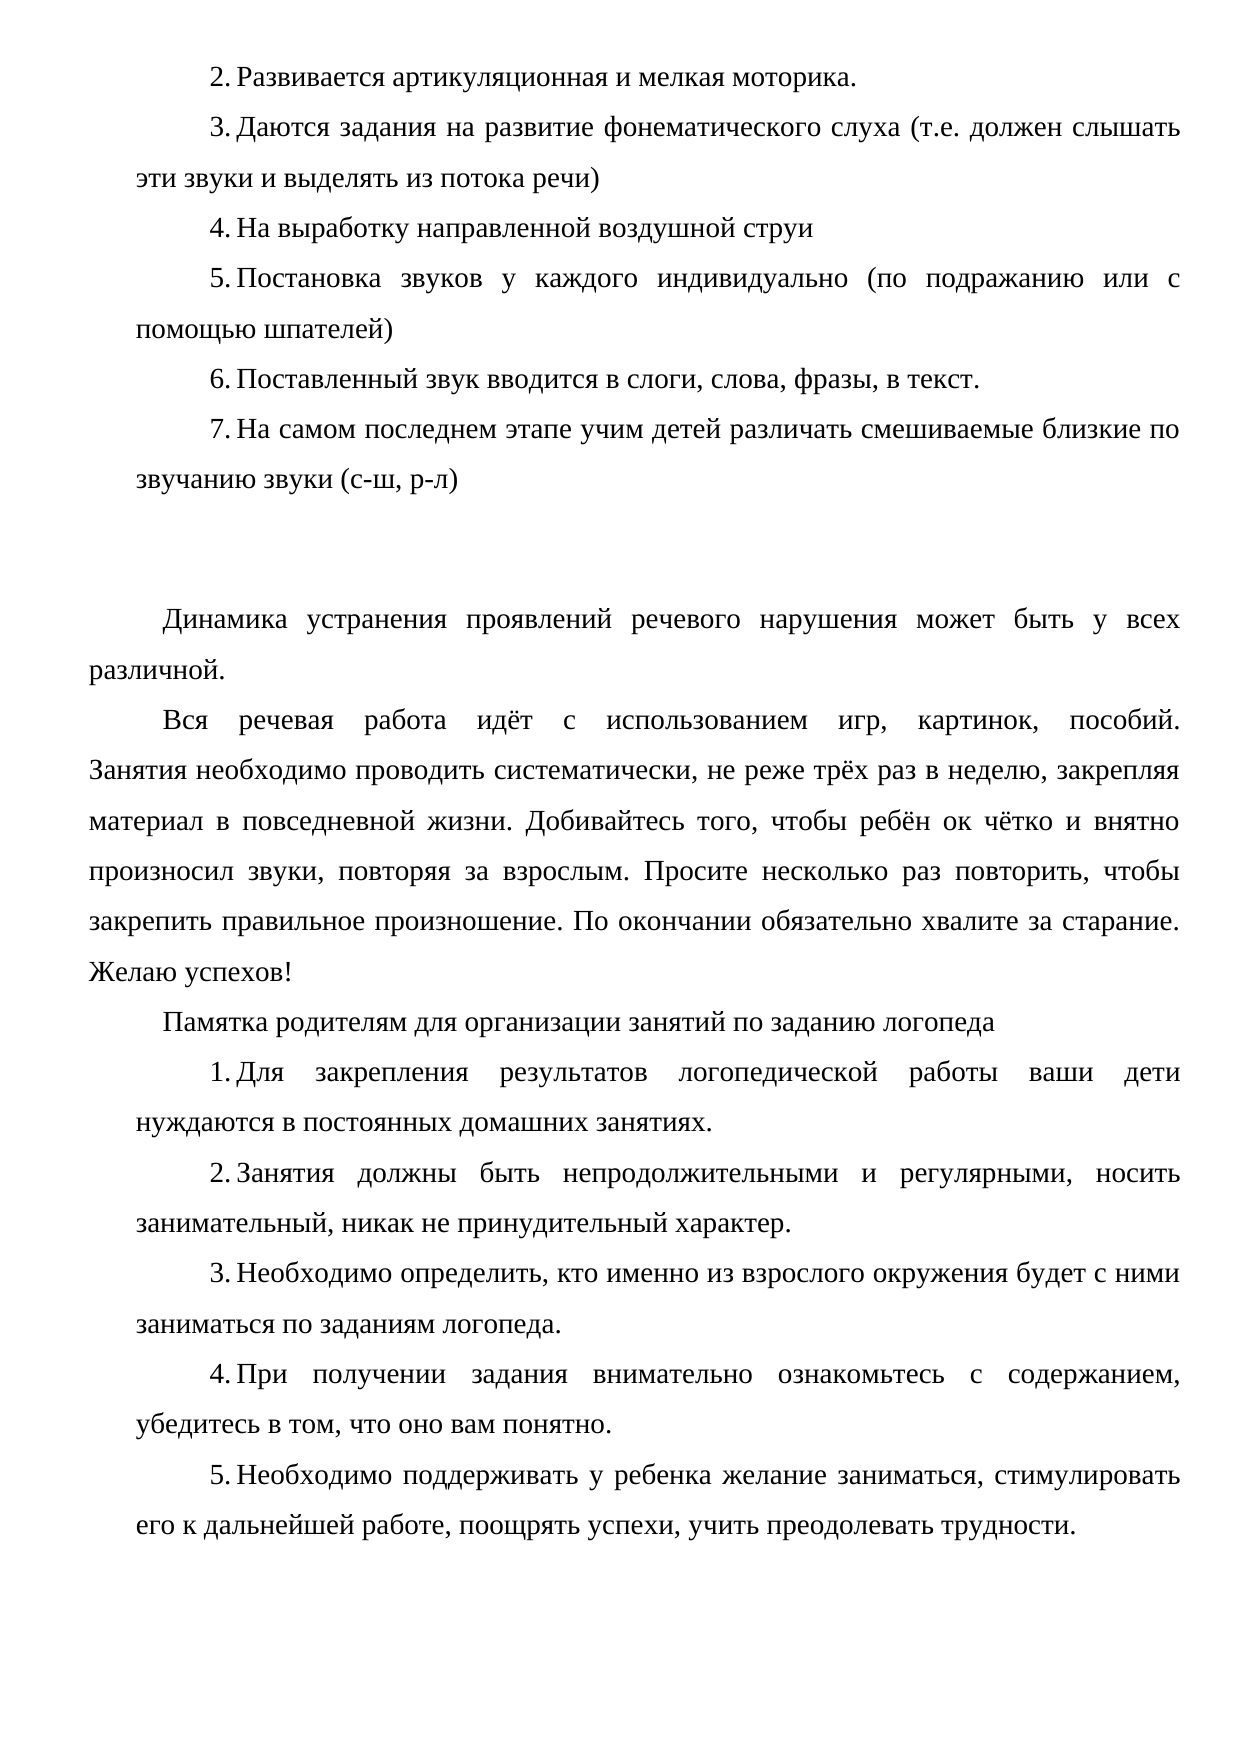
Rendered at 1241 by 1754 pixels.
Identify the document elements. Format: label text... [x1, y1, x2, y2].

list Развивается артикуляционная и мелкая моторика. [136, 59, 1181, 93]
list Необходимо определить, кто именно из взрослого окружения будет с ними заниматься по заданиям логопеда. [136, 1256, 1181, 1339]
text Динамика устранения проявлений речевого нарушения может быть у всех различной. [89, 601, 1181, 685]
list Занятия должны быть непродолжительными и регулярными, носить занимательный, никак не принудительный характер. [136, 1155, 1181, 1239]
list Даются задания на развитие фонематического слуха (т.е. должен слышать эти звуки и выделять из потока речи) [136, 109, 1181, 193]
list Поставленный звук вводится в слоги, слова, фразы, в текст. [136, 361, 1181, 394]
list Необходимо поддерживать у ребенка желание заниматься, стимулировать его к дальнейшей работе, поощрять успехи, учить преодолевать трудности. [136, 1457, 1181, 1541]
text Памятка родителям для организации занятий по заданию логопеда [89, 1004, 1181, 1037]
text Вся речевая работа идёт с использованием игр, картинок, пособий. Занятия необходимо проводить систематически, не реже трёх раз в неделю, закрепляя материал в повседневной жизни. Добивайтесь того, чтобы ребён ок чётко и внятно произносил звуки, повторяя за взрослым. Просите несколько раз повторить, чтобы закрепить правильное произношение. По окончании обязательно хвалите за старание. Желаю успехов! [89, 702, 1181, 987]
list Для закрепления результатов логопедической работы ваши дети нуждаются в постоянных домашних занятиях. [136, 1054, 1181, 1138]
list На самом последнем этапе учим детей различать смешиваемые близкие по звучанию звуки (с-ш, р-л) [136, 411, 1181, 495]
list На выработку направленной воздушной струи [136, 210, 1181, 244]
list При получении задания внимательно ознакомьтесь с содержанием, убедитесь в том, что оно вам понятно. [136, 1356, 1181, 1440]
list Постановка звуков у каждого индивидуально (по подражанию или с помощью шпателей) [136, 260, 1181, 344]
